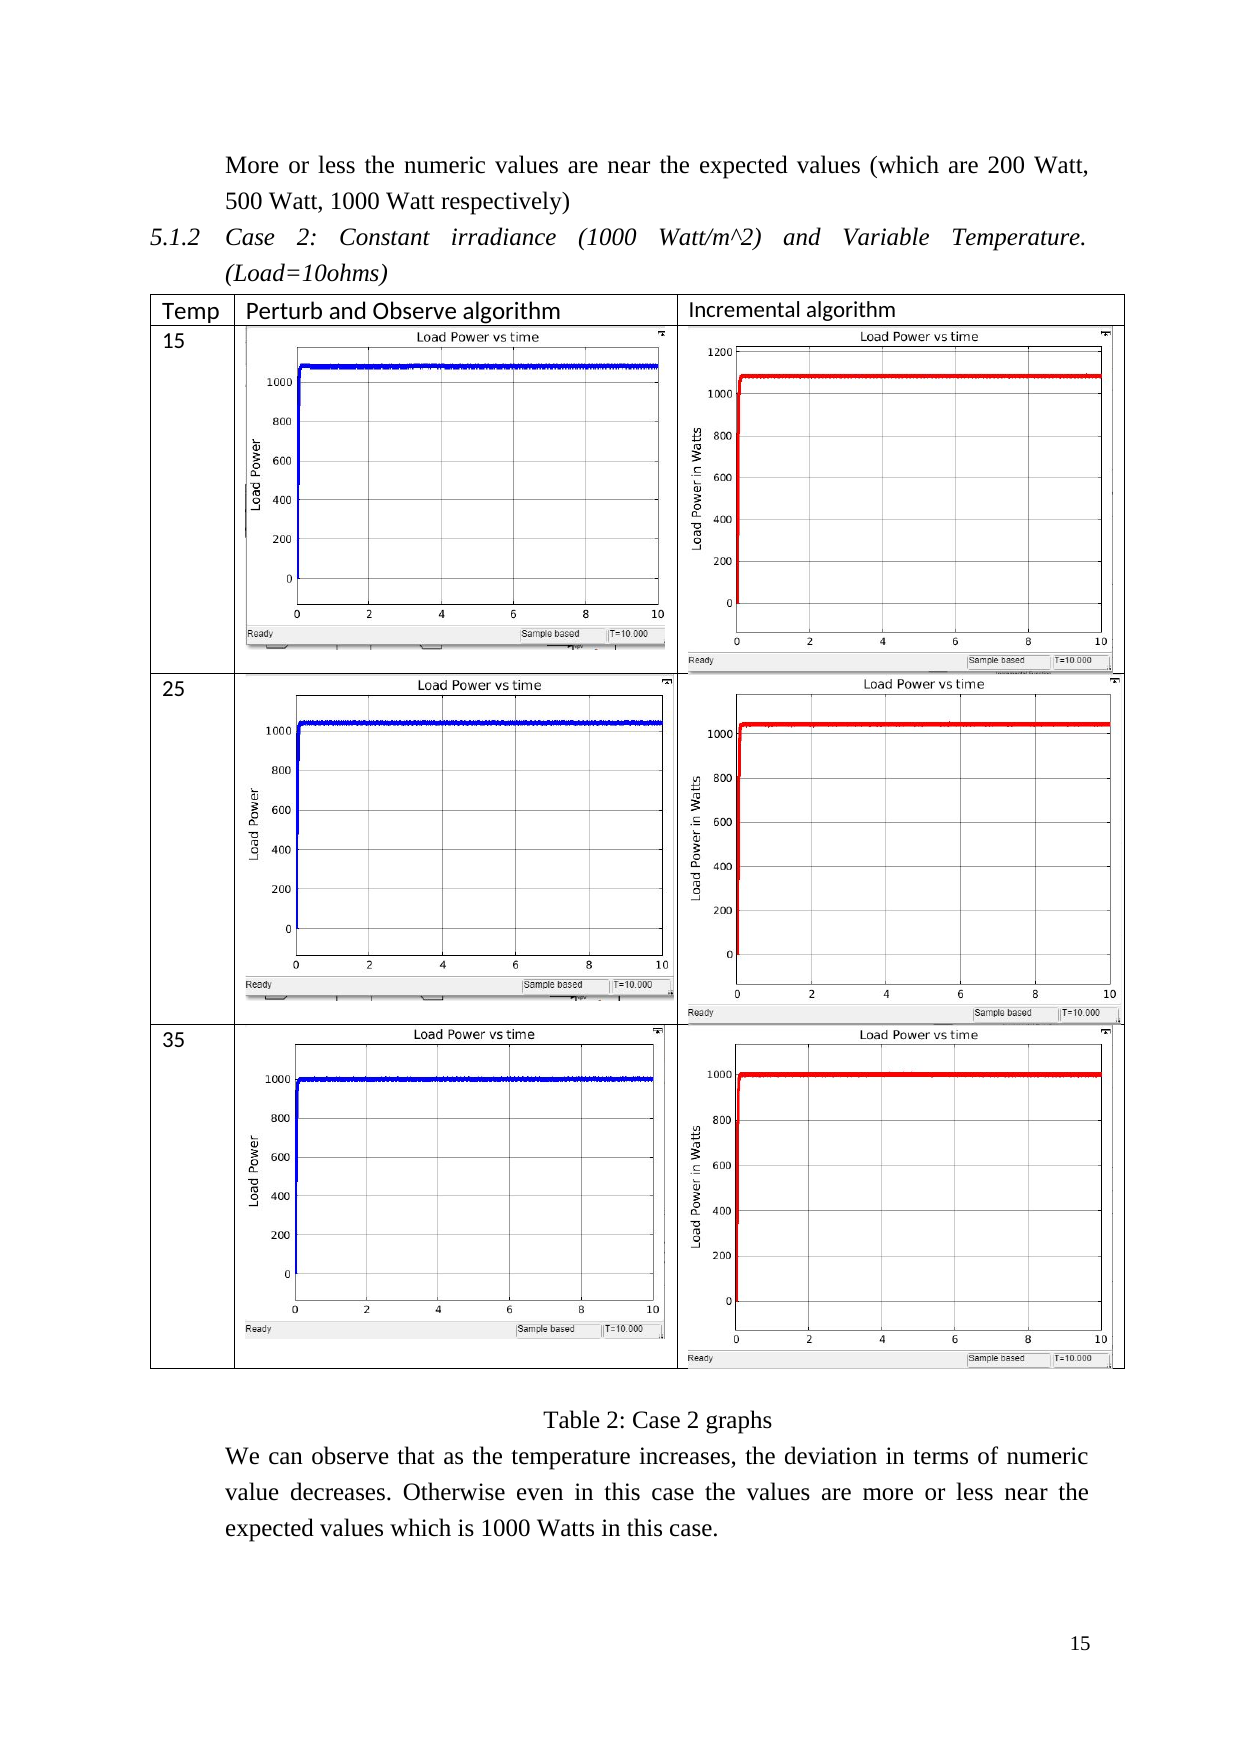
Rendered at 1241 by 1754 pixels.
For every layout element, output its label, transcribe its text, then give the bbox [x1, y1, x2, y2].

list Table 2: Case 2 graphs [225, 1405, 1090, 1434]
picture [245, 326, 665, 650]
table_cell [678, 326, 688, 673]
table_cell [235, 326, 677, 673]
picture [245, 674, 674, 1001]
table_cell 35 [151, 1025, 234, 1368]
table_cell 25 [151, 674, 234, 1024]
table_header Temp [151, 295, 234, 325]
table_cell 15 [151, 326, 234, 673]
list We can observe that as the temperature increases, the deviation in terms of numeric value decreases. Otherwise even in this case the values are more or less near the expected values which is 1000 Watts in this case. [225, 1441, 1090, 1542]
table_cell [235, 674, 677, 1024]
list Case 2: Constant irradiance (1000 Watt/m^2) and Variable Temperature. (Load=10ohms) [150, 222, 1090, 287]
picture [245, 1025, 665, 1339]
table_cell [1113, 1025, 1124, 1368]
picture [688, 326, 1122, 1369]
table_cell [1113, 326, 1124, 673]
table_cell [678, 674, 688, 1024]
table_cell [678, 1025, 688, 1368]
table_header Perturb and Observe algorithm [235, 295, 677, 325]
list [225, 150, 1090, 215]
table_header Incremental algorithm [678, 295, 1124, 325]
table_cell [235, 1025, 677, 1368]
